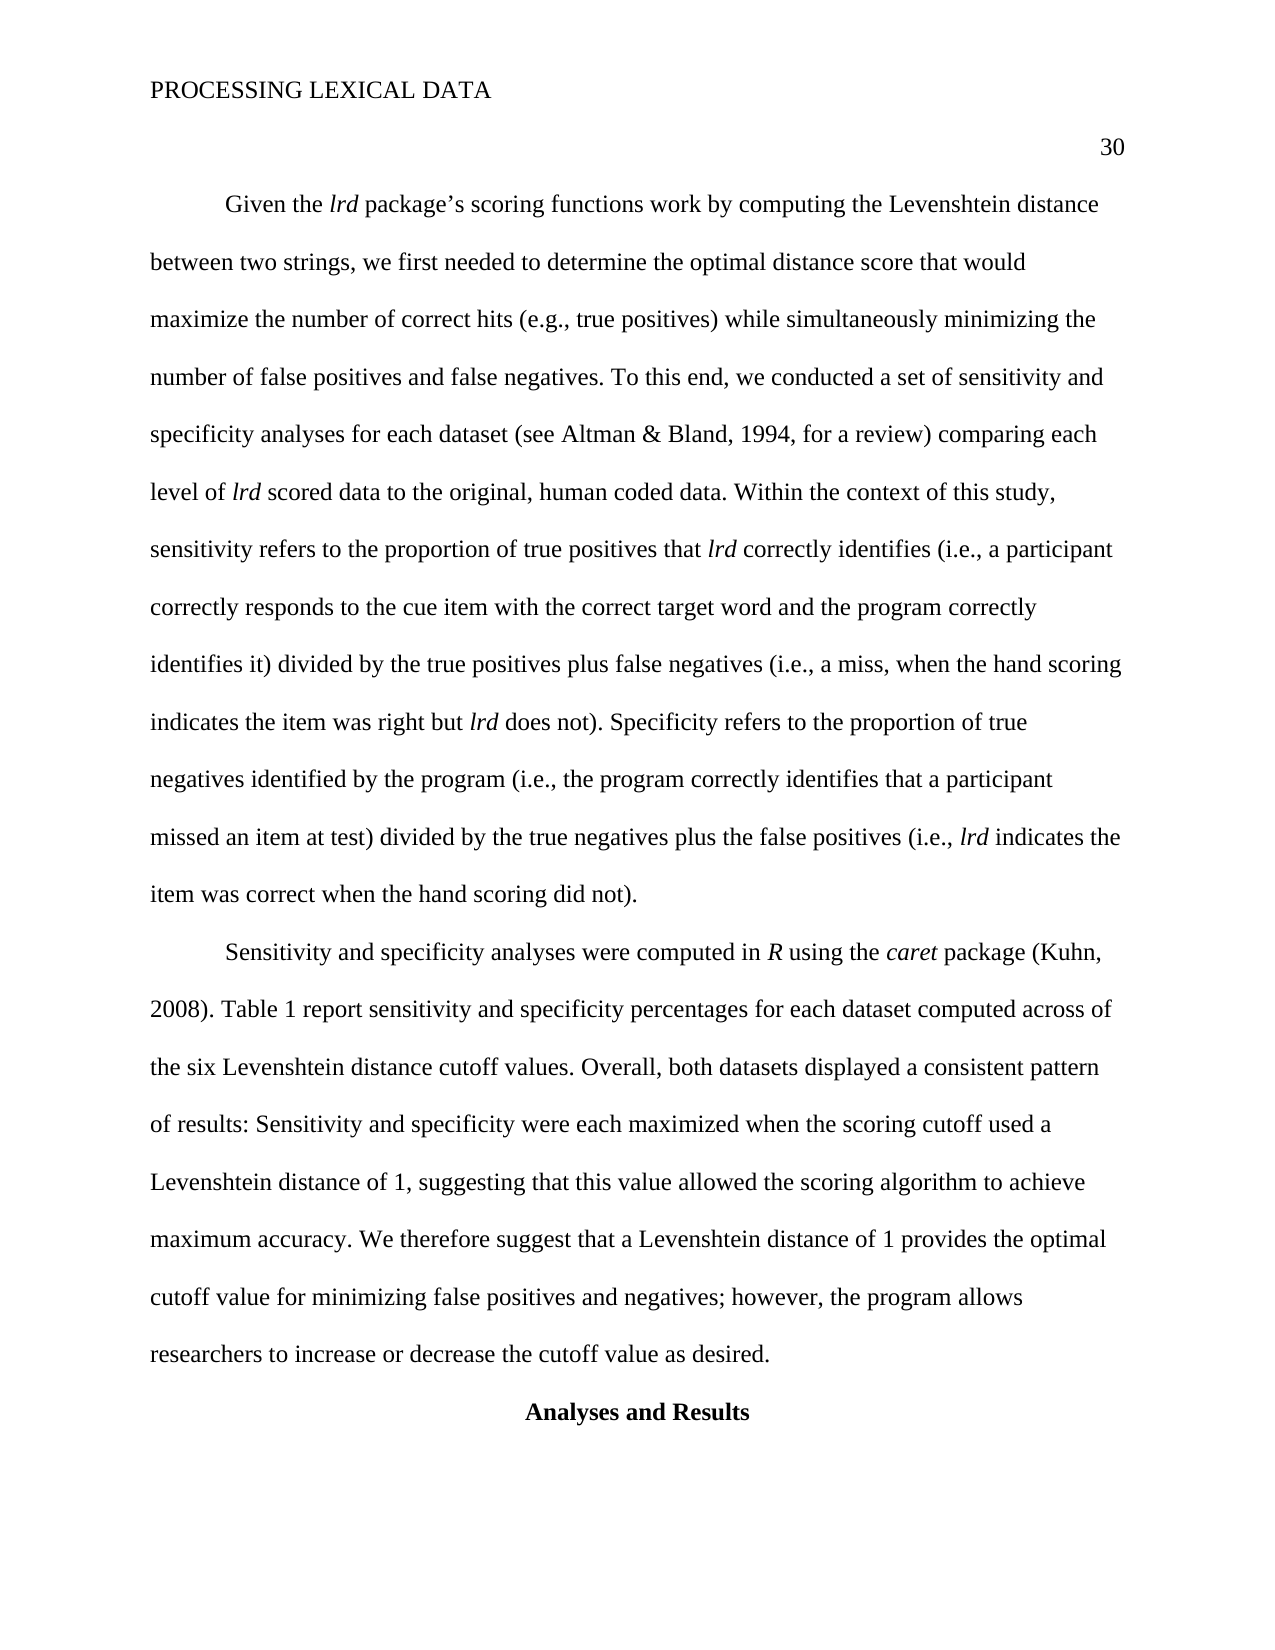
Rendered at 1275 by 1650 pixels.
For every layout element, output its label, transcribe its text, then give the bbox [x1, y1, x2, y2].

text Analyses and Results [150, 1397, 1125, 1426]
text Sensitivity and specificity analyses were computed in R using the caret package (Kuhn, 2008). Table 1 report sensitivity and specificity percentages for each dataset computed across of the six Levenshtein distance cutoff values. Overall, both datasets displayed a consistent pattern of results: Sensitivity and specificity were each maximized when the scoring cutoff used a Levenshtein distance of 1, suggesting that this value allowed the scoring algorithm to achieve maximum accuracy. We therefore suggest that a Levenshtein distance of 1 provides the optimal cutoff value for minimizing false positives and negatives; however, the program allows researchers to increase or decrease the cutoff value as desired. [150, 937, 1125, 1368]
text Given the lrd package’s scoring functions work by computing the Levenshtein distance between two strings, we first needed to determine the optimal distance score that would maximize the number of correct hits (e.g., true positives) while simultaneously minimizing the number of false positives and false negatives. To this end, we conducted a set of sensitivity and specificity analyses for each dataset (see Altman & Bland, 1994, for a review) comparing each level of lrd scored data to the original, human coded data. Within the context of this study, sensitivity refers to the proportion of true positives that lrd correctly identifies (i.e., a participant correctly responds to the cue item with the correct target word and the program correctly identifies it) divided by the true positives plus false negatives (i.e., a miss, when the hand scoring indicates the item was right but lrd does not). Specificity refers to the proportion of true negatives identified by the program (i.e., the program correctly identifies that a participant missed an item at test) divided by the true negatives plus the false positives (i.e., lrd indicates the item was correct when the hand scoring did not). [150, 189, 1125, 908]
